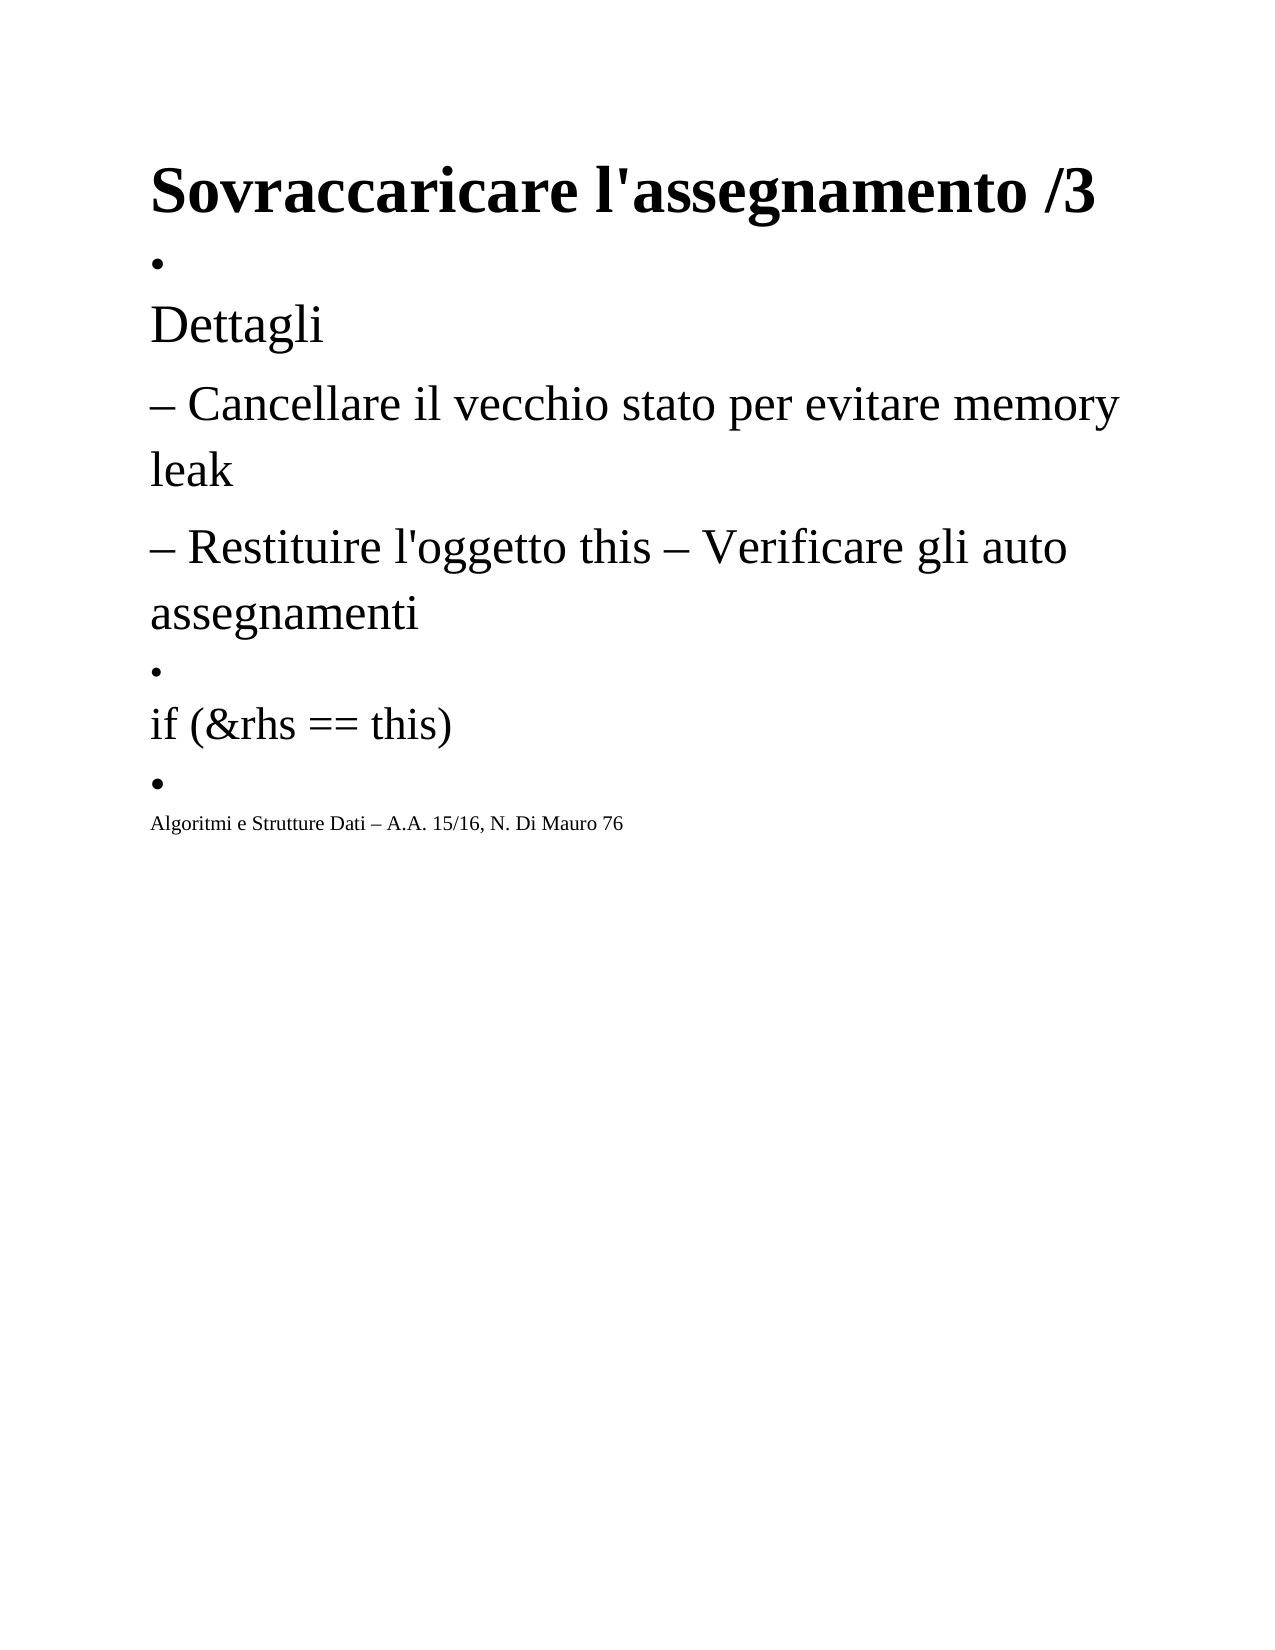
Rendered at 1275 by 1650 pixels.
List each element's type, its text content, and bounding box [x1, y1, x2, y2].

text – Cancellare il vecchio stato per evitare memory leak [150, 374, 1125, 497]
text Dettagli [150, 292, 1125, 354]
text ● [150, 248, 1125, 277]
text ● [150, 768, 1125, 797]
text Sovraccaricare l'assegnamento /3 [150, 150, 1125, 227]
text Algoritmi e Strutture Dati – A.A. 15/16, N. Di Mauro 76 [150, 811, 1125, 835]
text – Restituire l'oggetto this – Verificare gli auto assegnamenti [150, 516, 1125, 640]
text ● [150, 659, 1125, 683]
text if (&rhs == this) [150, 697, 1125, 750]
